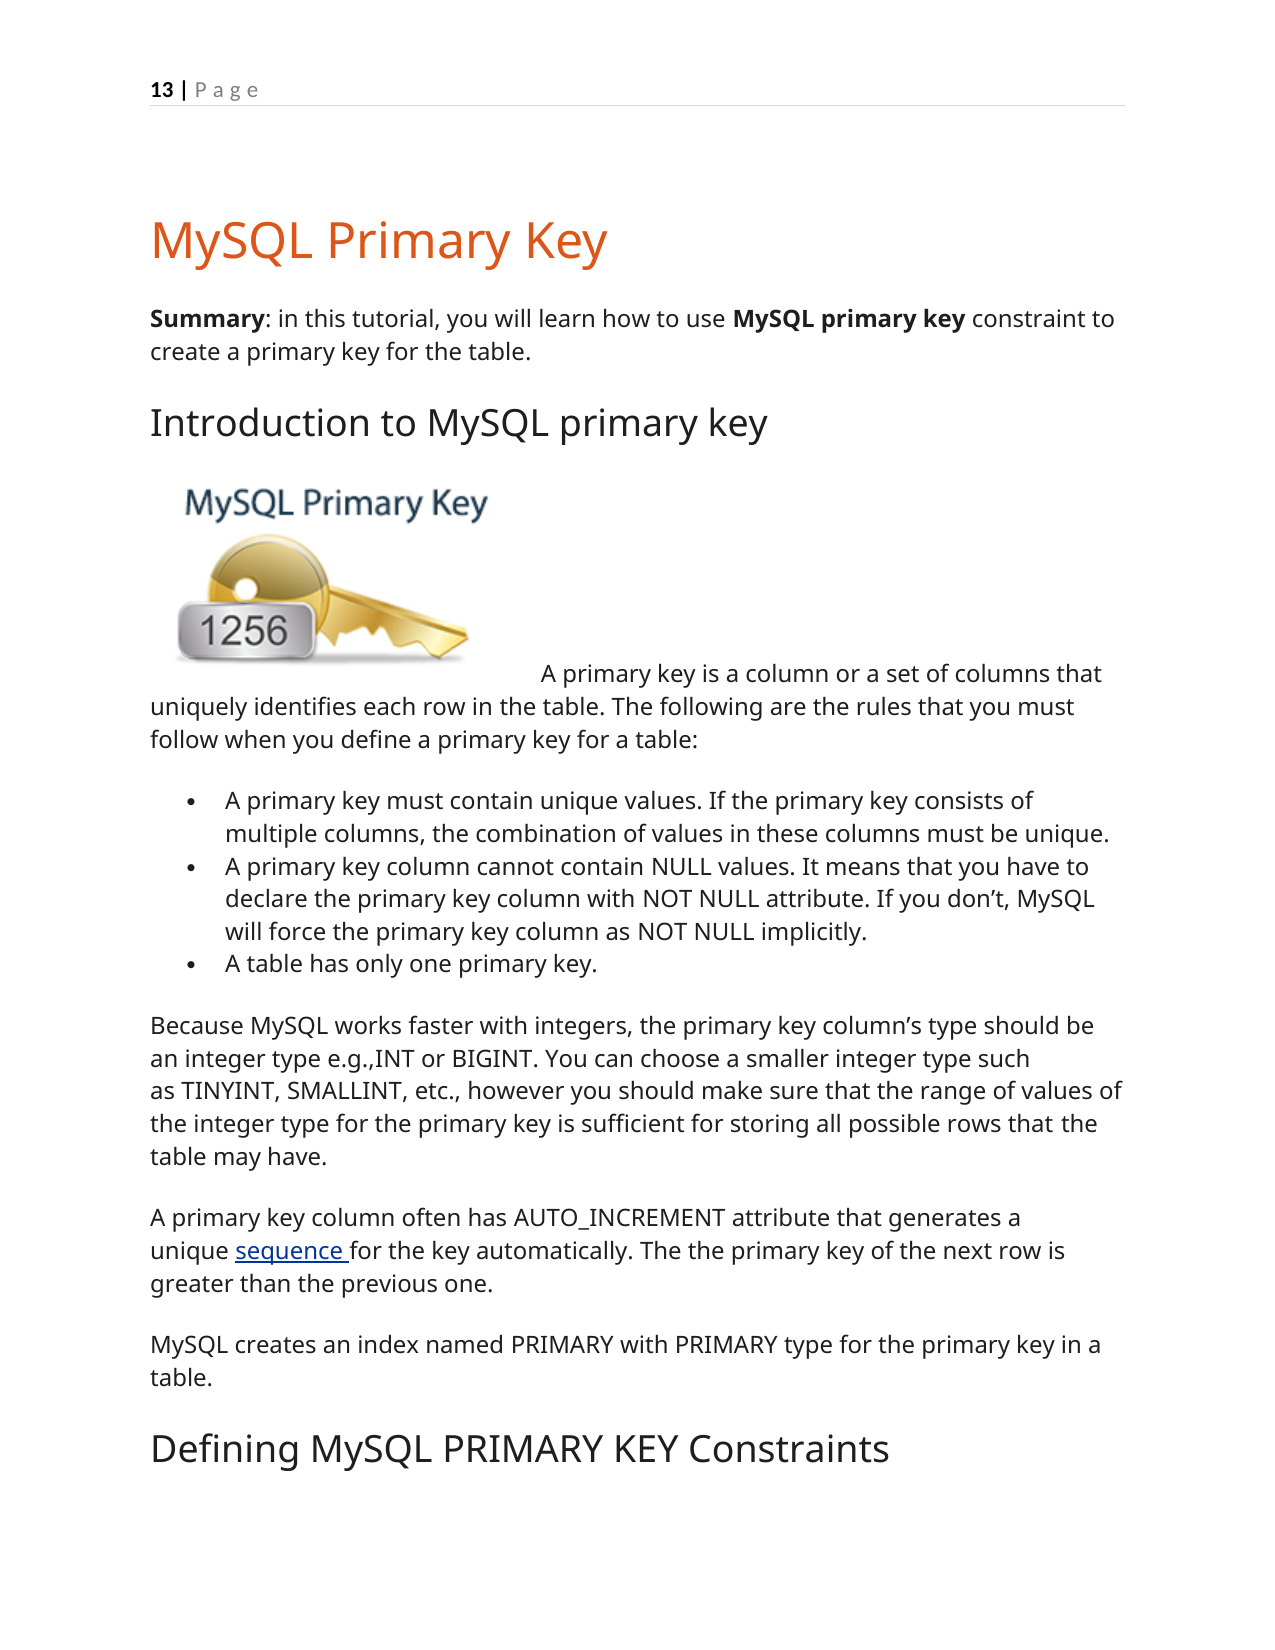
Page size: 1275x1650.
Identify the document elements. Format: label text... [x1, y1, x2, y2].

picture [150, 476, 541, 683]
text A primary key column often has AUTO_INCREMENT attribute that generates a unique sequence for the key automatically. The the primary key of the next row is greater than the previous one. [150, 1201, 1125, 1299]
text Defining MySQL PRIMARY KEY Constraints [150, 1422, 1125, 1473]
text Summary: in this tutorial, you will learn how to use MySQL primary key constraint to create a primary key for the table. [150, 302, 1125, 367]
text Introduction to MySQL primary key [150, 396, 1125, 447]
text MySQL creates an index named PRIMARY with PRIMARY type for the primary key in a table. [150, 1328, 1125, 1393]
list A primary key column cannot contain NULL values. It means that you have to declare the primary key column with NOT NULL attribute. If you don’t, MySQL will force the primary key column as NOT NULL implicitly. [187, 849, 1125, 947]
text Because MySQL works faster with integers, the primary key column’s type should be an integer type e.g.,INT or BIGINT. You can choose a smaller integer type such as TINYINT, SMALLINT, etc., however you should make sure that the range of values of the integer type for the primary key is sufficient for storing all possible rows that the table may have. [150, 1009, 1125, 1172]
list A primary key must contain unique values. If the primary key consists of multiple columns, the combination of values in these columns must be unique. [187, 784, 1125, 849]
text MySQL Primary Key [150, 205, 1125, 273]
list A table has only one primary key. [187, 947, 1125, 980]
